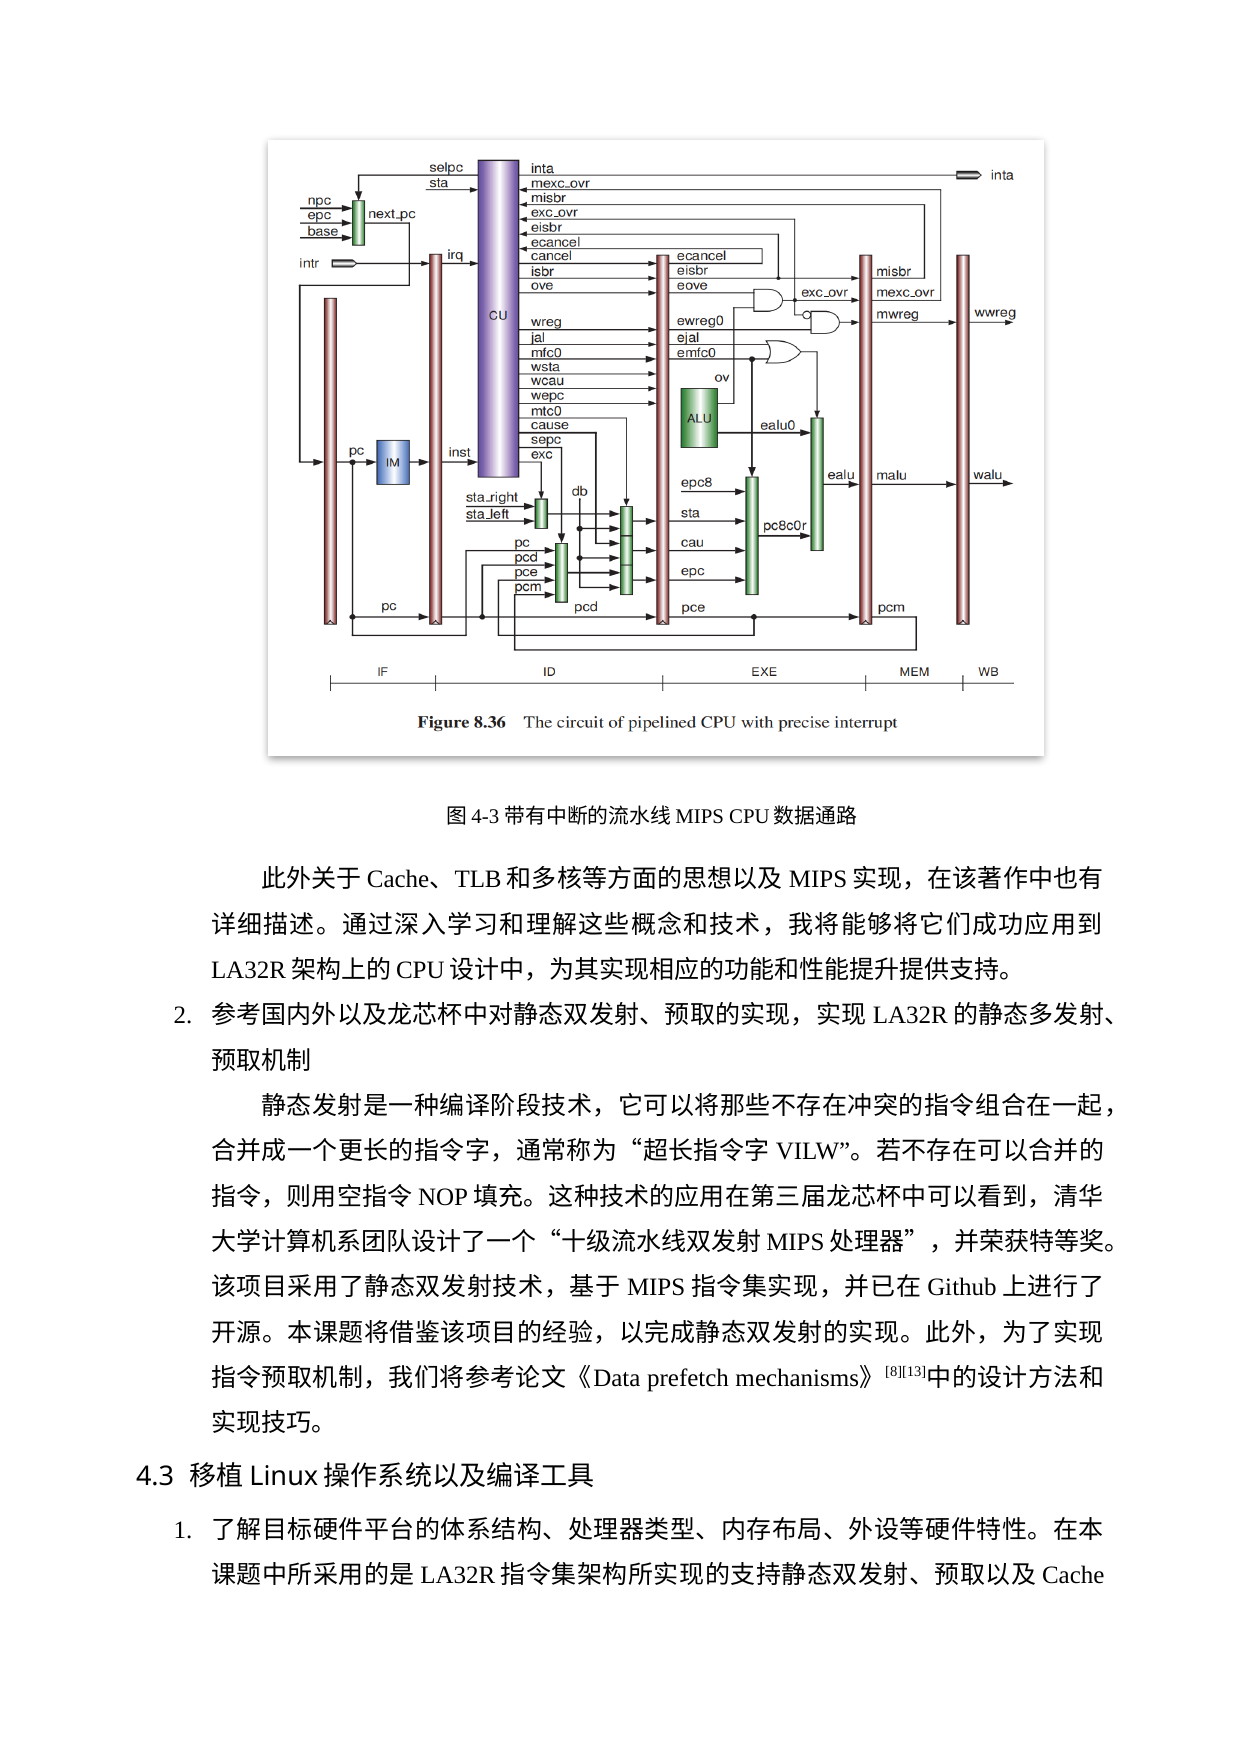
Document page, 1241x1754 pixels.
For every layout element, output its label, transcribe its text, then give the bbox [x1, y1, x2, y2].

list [173, 1510, 1104, 1591]
list 此外关于Cache、TLB和多核等方面的思想以及MIPS实现，在该著作中也有详细描述。通过深入学习和理解这些概念和技术，我将能够将它们成功应用到LA32R架构上的CPU设计中，为其实现相应的功能和性能提升提供支持。 [211, 859, 1104, 986]
list 静态发射是一种编译阶段技术，它可以将那些不存在冲突的指令组合在一起，合并成一个更长的指令字，通常称为“超长指令字VILW”。若不存在可以合并的指令，则用空指令NOP填充。这种技术的应用在第三届龙芯杯中可以看到，清华大学计算机系团队设计了一个“十级流水线双发射MIPS处理器”，并荣获特等奖。该项目采用了静态双发射技术，基于MIPS指令集实现，并已在Github上进行了开源。本课题将借鉴该项目的经验，以完成静态双发射的实现。此外，为了实现指令预取机制，我们将参考论文《Data prefetch mechanisms》[8][13]中的设计方法和实现技巧。 [211, 1086, 1104, 1439]
list 参考国内外以及龙芯杯中对静态双发射、预取的实现，实现LA32R的静态多发射、预取机制 [173, 995, 1104, 1076]
subtitle 移植Linux操作系统以及编译工具 [136, 1454, 1104, 1494]
text 图4-3 带有中断的流水线MIPS CPU数据通路 [136, 799, 1104, 830]
picture [283, 155, 1029, 742]
